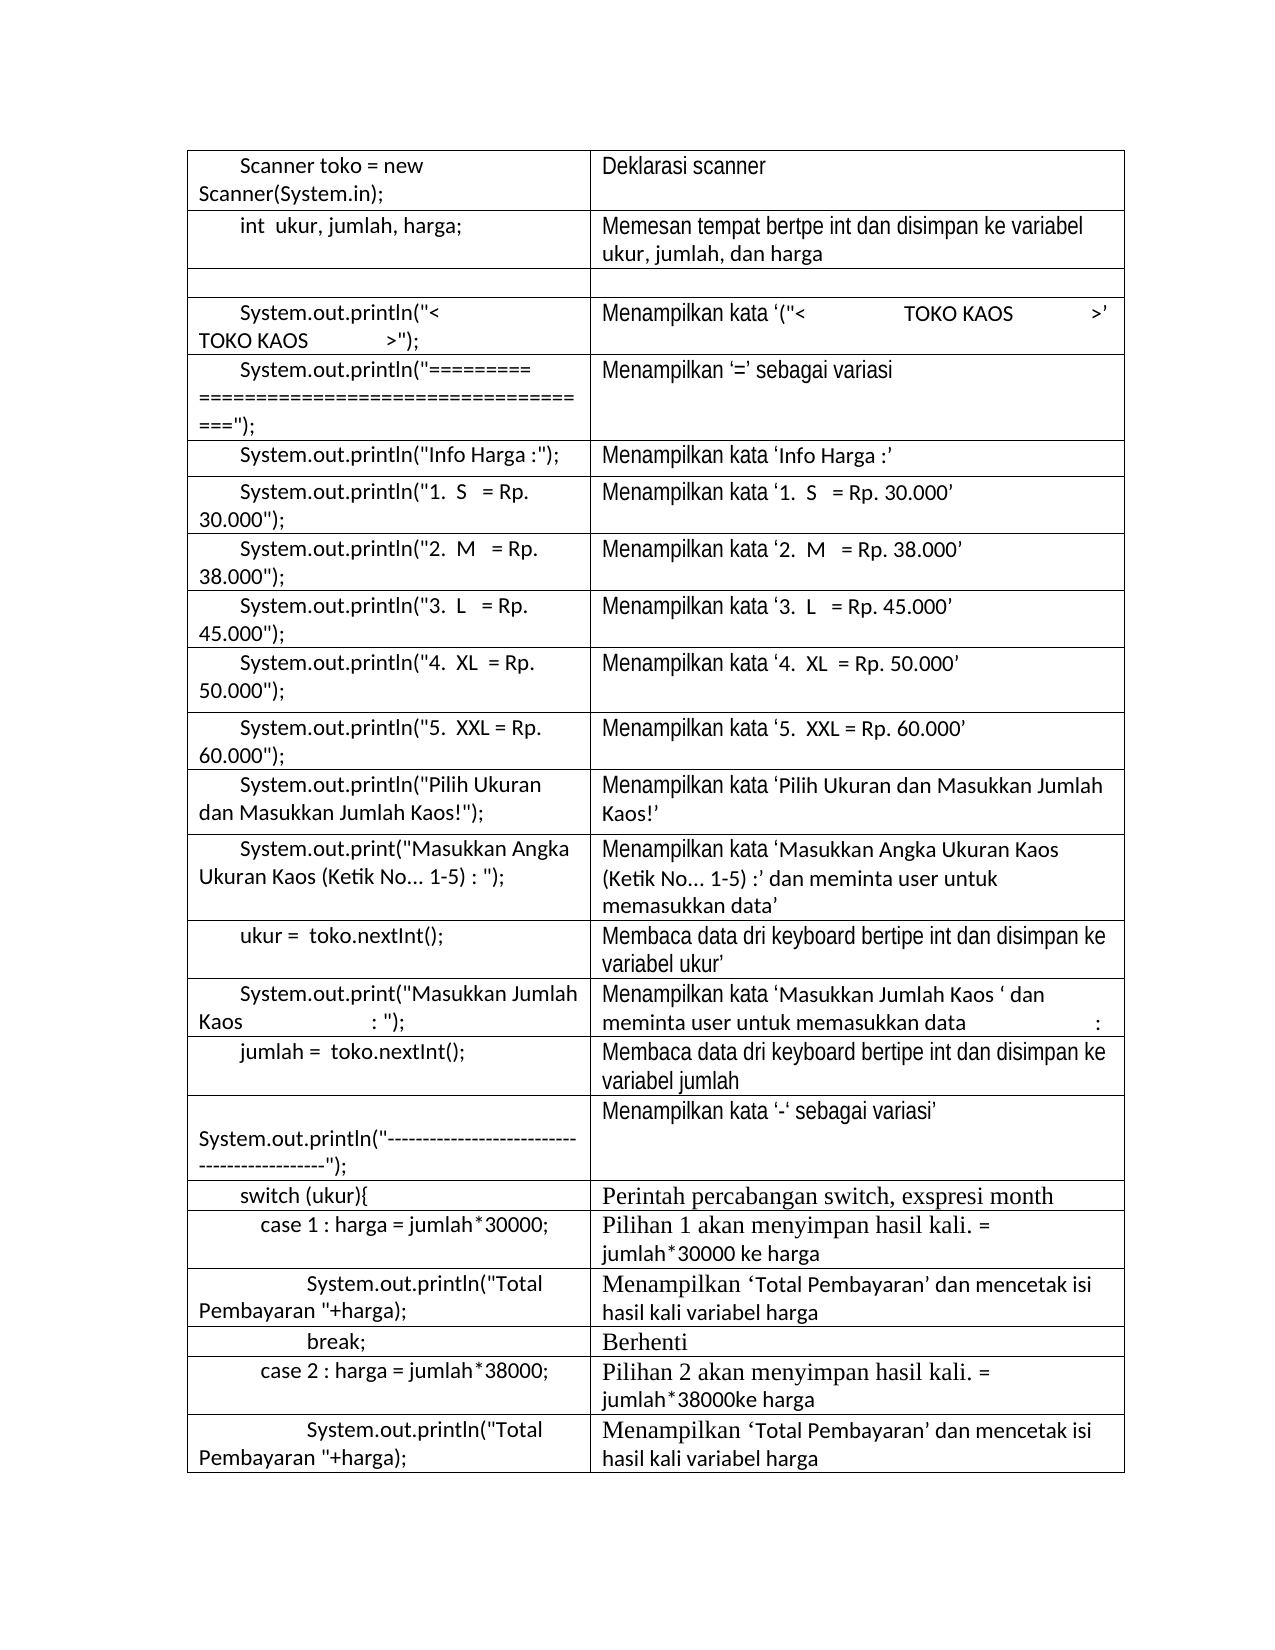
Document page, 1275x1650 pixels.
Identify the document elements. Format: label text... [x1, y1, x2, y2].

table_cell System.out.println("3. L = Rp. 45.000"); [188, 591, 590, 647]
table_cell Menampilkan ‘=’ sebagai variasi [591, 355, 1124, 439]
table_cell System.out.println("1. S = Rp. 30.000"); [188, 477, 590, 533]
table_cell jumlah = toko.nextInt(); [188, 1037, 590, 1094]
table_cell case 1 : harga = jumlah*30000; [188, 1211, 590, 1268]
table_cell ukur = toko.nextInt(); [188, 921, 590, 978]
table_cell [591, 269, 1124, 297]
table_cell Menampilkan kata ‘Masukkan Jumlah Kaos ‘ dan meminta user untuk memasukkan data : [591, 979, 1124, 1036]
table_cell System.out.println("Info Harga :"); [188, 441, 590, 476]
table_cell Scanner toko = new Scanner(System.in); [188, 151, 590, 210]
table_cell System.out.println("Pilih Ukuran dan Masukkan Jumlah Kaos!"); [188, 770, 590, 833]
table_cell Membaca data dri keyboard bertipe int dan disimpan ke variabel jumlah [591, 1037, 1124, 1094]
table_cell Menampilkan kata ‘3. L = Rp. 45.000’ [591, 591, 1124, 647]
table_cell Memesan tempat bertpe int dan disimpan ke variabel ukur, jumlah, dan harga [591, 211, 1124, 268]
table_cell Menampilkan kata ‘Info Harga :’ [591, 441, 1124, 476]
table_cell System.out.println("4. XL = Rp. 50.000"); [188, 648, 590, 712]
table_cell Menampilkan kata ‘Masukkan Angka Ukuran Kaos (Ketik No... 1-5) :’ dan meminta user untuk memasukkan data’ [591, 835, 1124, 920]
table_cell switch (ukur){ [188, 1181, 590, 1209]
table_cell System.out.print("Masukkan Angka Ukuran Kaos (Ketik No... 1-5) : "); [188, 835, 590, 920]
table_cell Perintah percabangan switch, exspresi month [591, 1181, 1124, 1209]
table_cell Menampilkan kata ‘-‘ sebagai variasi’ [591, 1096, 1124, 1180]
table_cell System.out.println("========= ===================================="); [188, 355, 590, 439]
table_cell case 2 : harga = jumlah*38000; [188, 1357, 590, 1414]
table_cell Membaca data dri keyboard bertipe int dan disimpan ke variabel ukur’ [591, 921, 1124, 978]
table_cell System.out.print("Masukkan Jumlah Kaos : "); [188, 979, 590, 1036]
table_cell Deklarasi scanner [591, 151, 1124, 210]
table_cell Menampilkan kata ‘5. XXL = Rp. 60.000’ [591, 713, 1124, 769]
table_cell [188, 269, 590, 297]
table_cell Menampilkan kata ‘2. M = Rp. 38.000’ [591, 534, 1124, 590]
table_cell Menampilkan kata ‘4. XL = Rp. 50.000’ [591, 648, 1124, 712]
table_cell System.out.println("---------------------------------------------"); [188, 1096, 590, 1180]
table_cell Menampilkan kata ‘("< TOKO KAOS >’ [591, 298, 1124, 354]
table_cell Menampilkan ‘Total Pembayaran’ dan mencetak isi hasil kali variabel harga [591, 1269, 1124, 1326]
table_cell break; [188, 1327, 590, 1356]
table_cell System.out.println("5. XXL = Rp. 60.000"); [188, 713, 590, 769]
table_cell int ukur, jumlah, harga; [188, 211, 590, 268]
table_cell Menampilkan kata ‘Pilih Ukuran dan Masukkan Jumlah Kaos!’ [591, 770, 1124, 833]
table_cell Menampilkan kata ‘1. S = Rp. 30.000’ [591, 477, 1124, 533]
table_cell System.out.println("Total Pembayaran "+harga); [188, 1269, 590, 1326]
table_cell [591, 1415, 1124, 1472]
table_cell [188, 1415, 590, 1472]
table_cell System.out.println("< TOKO KAOS >"); [188, 298, 590, 354]
table_cell Pilihan 1 akan menyimpan hasil kali. = jumlah*30000 ke harga [591, 1211, 1124, 1268]
table_cell Pilihan 2 akan menyimpan hasil kali. = jumlah*38000ke harga [591, 1357, 1124, 1414]
table_cell System.out.println("2. M = Rp. 38.000"); [188, 534, 590, 590]
table_cell Berhenti [591, 1327, 1124, 1356]
